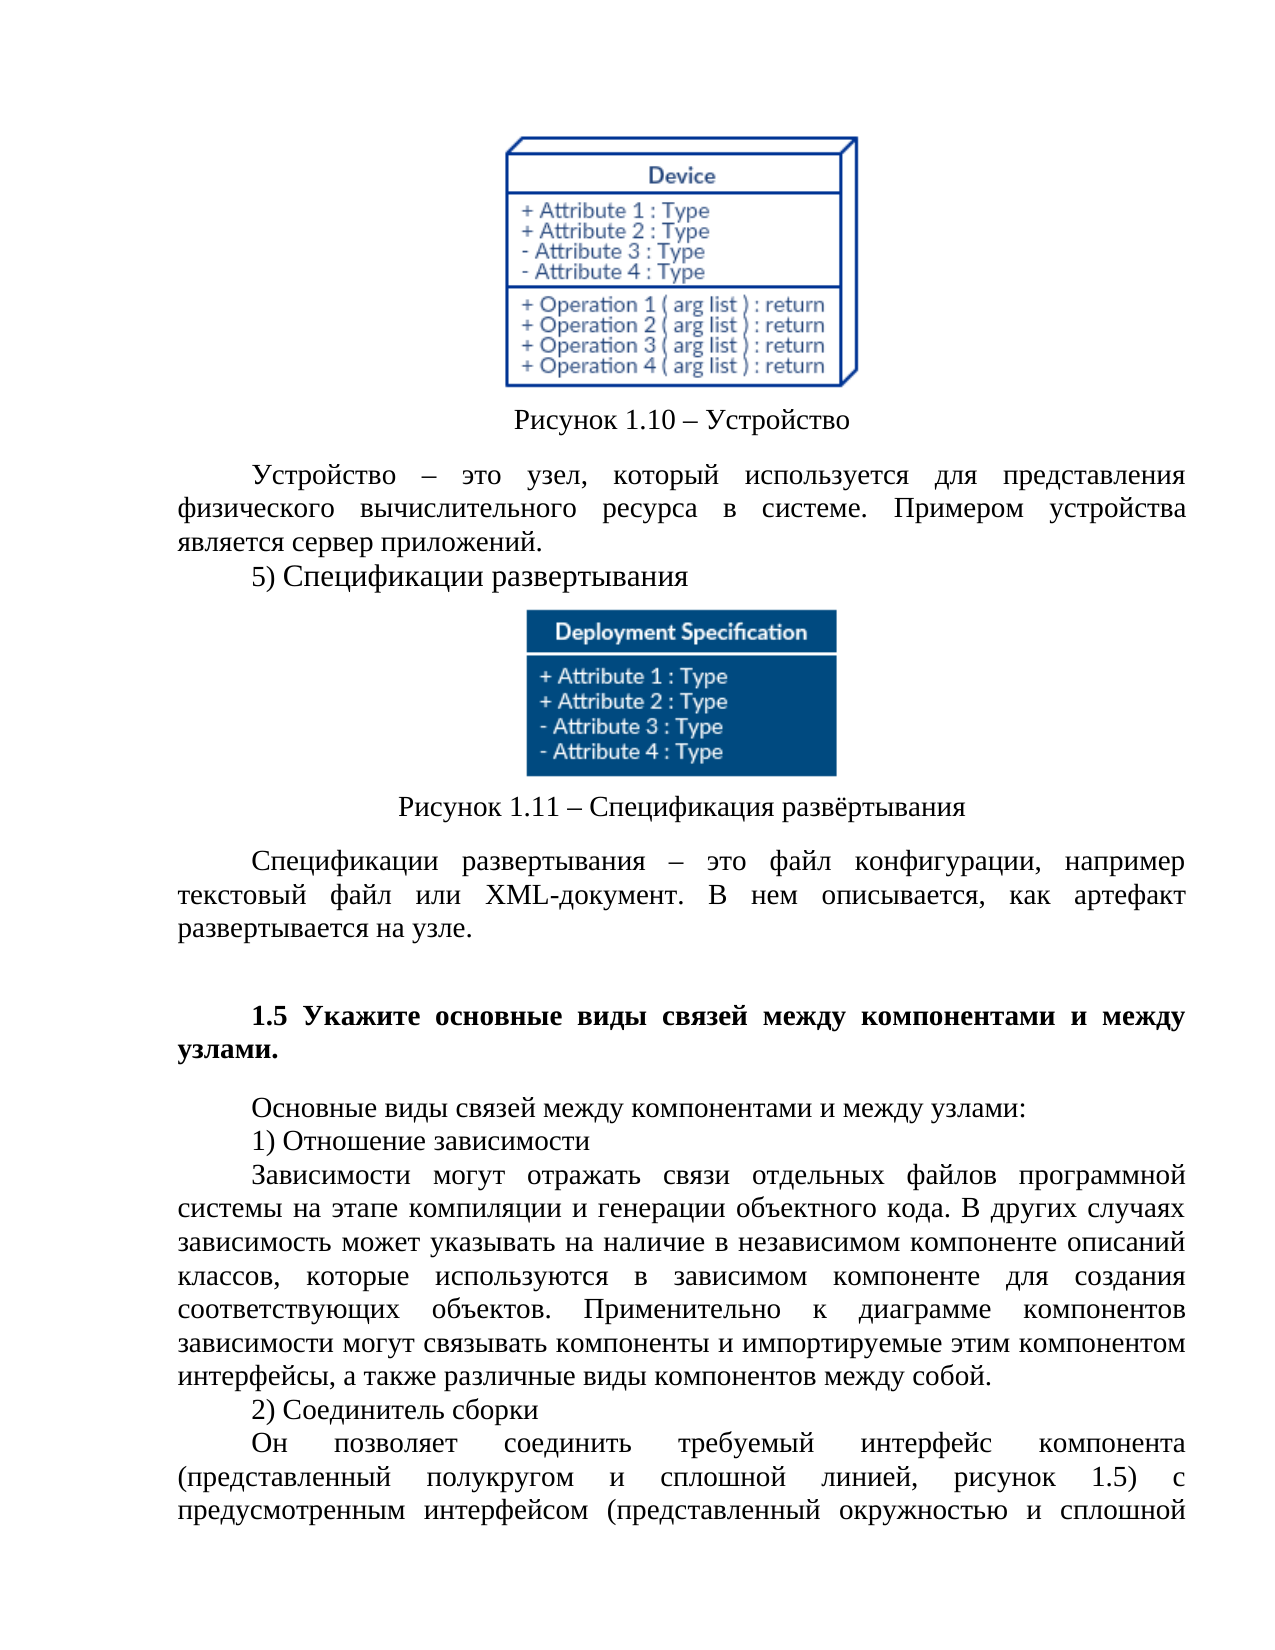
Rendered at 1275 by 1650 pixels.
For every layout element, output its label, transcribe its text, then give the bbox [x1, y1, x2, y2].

text Рисунок 1.10 – Устройство [177, 402, 1186, 436]
text Зависимости могут отражать связи отдельных файлов программной системы на этапе компиляции и генерации объектного кода. В других случаях зависимость может указывать на наличие в независимом компоненте описаний классов, которые используются в зависимом компоненте для создания соответствующих объектов. Применительно к диаграмме компонентов зависимости могут связывать компоненты и импортируемые этим компонентом интерфейсы, а также различные виды компонентов между собой. [177, 1157, 1186, 1392]
text Устройство – это узел, который используется для представления физического вычислительного ресурса в системе. Примером устройства является сервер приложений. [177, 457, 1186, 557]
text 2) Соединитель сборки [177, 1392, 1186, 1425]
text Спецификации развертывания – это файл конфигурации, например текстовый файл или XML-документ. В нем описывается, как артефакт развертывается на узле. [177, 843, 1186, 944]
text Основные виды связей между компонентами и между узлами: [177, 1090, 1186, 1123]
picture [490, 118, 874, 403]
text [177, 1425, 1186, 1526]
text 1) Отношение зависимости [177, 1123, 1186, 1157]
picture [513, 593, 851, 789]
text 1.5 Укажите основные виды связей между компонентами и между узлами. [177, 998, 1186, 1065]
text 5) Спецификации развертывания [177, 557, 1186, 593]
text Рисунок 1.11 – Спецификация развёртывания [177, 789, 1186, 823]
